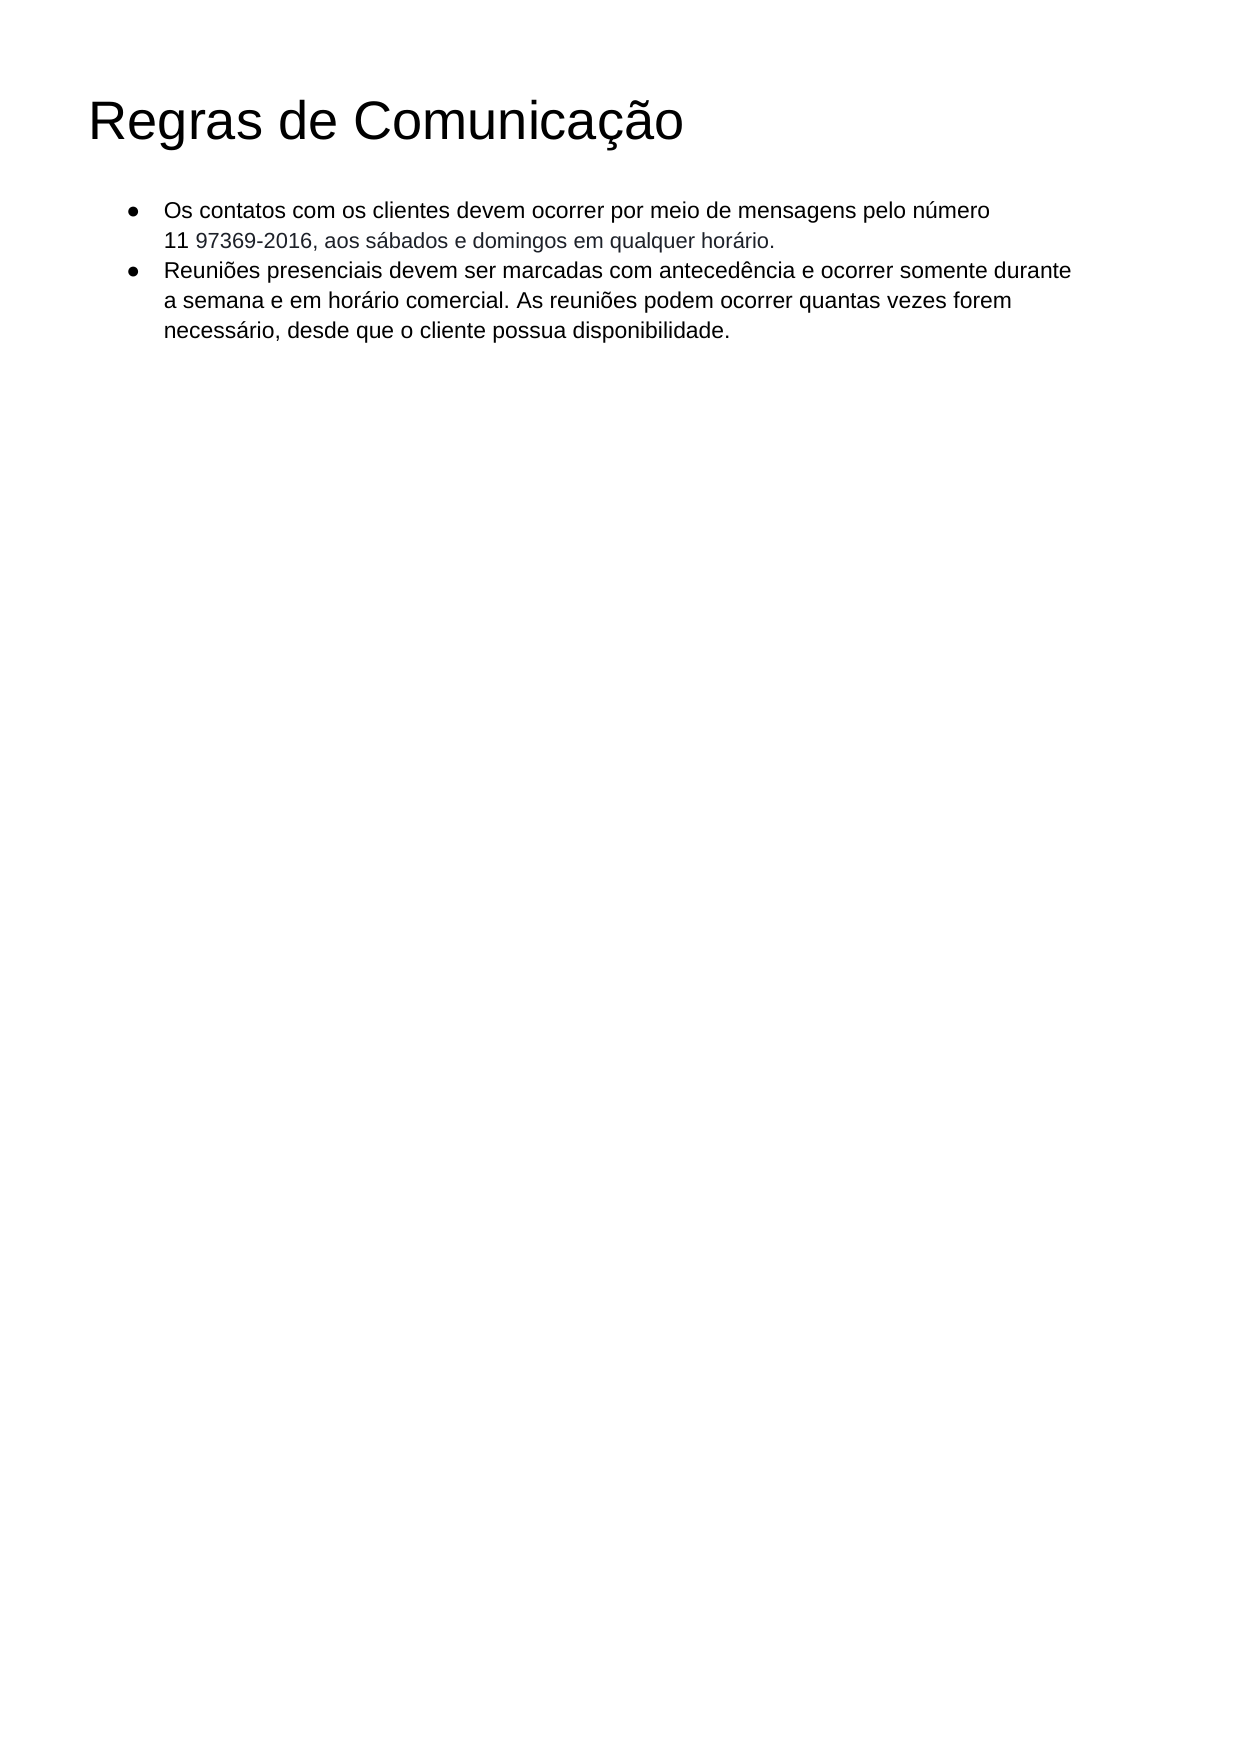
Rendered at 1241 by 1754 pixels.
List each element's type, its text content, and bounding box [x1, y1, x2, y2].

list Reuniões presenciais devem ser marcadas com antecedência e ocorrer somente durante a semana e em horário comercial. As reuniões podem ocorrer quantas vezes forem necessário, desde que o cliente possua disponibilidade. [126, 257, 1090, 344]
title Regras de Comunicação [88, 88, 1090, 151]
text 11 97369-2016, aos sábados e domingos em qualquer horário. [163, 227, 1090, 253]
list Os contatos com os clientes devem ocorrer por meio de mensagens pelo número [126, 197, 1090, 223]
